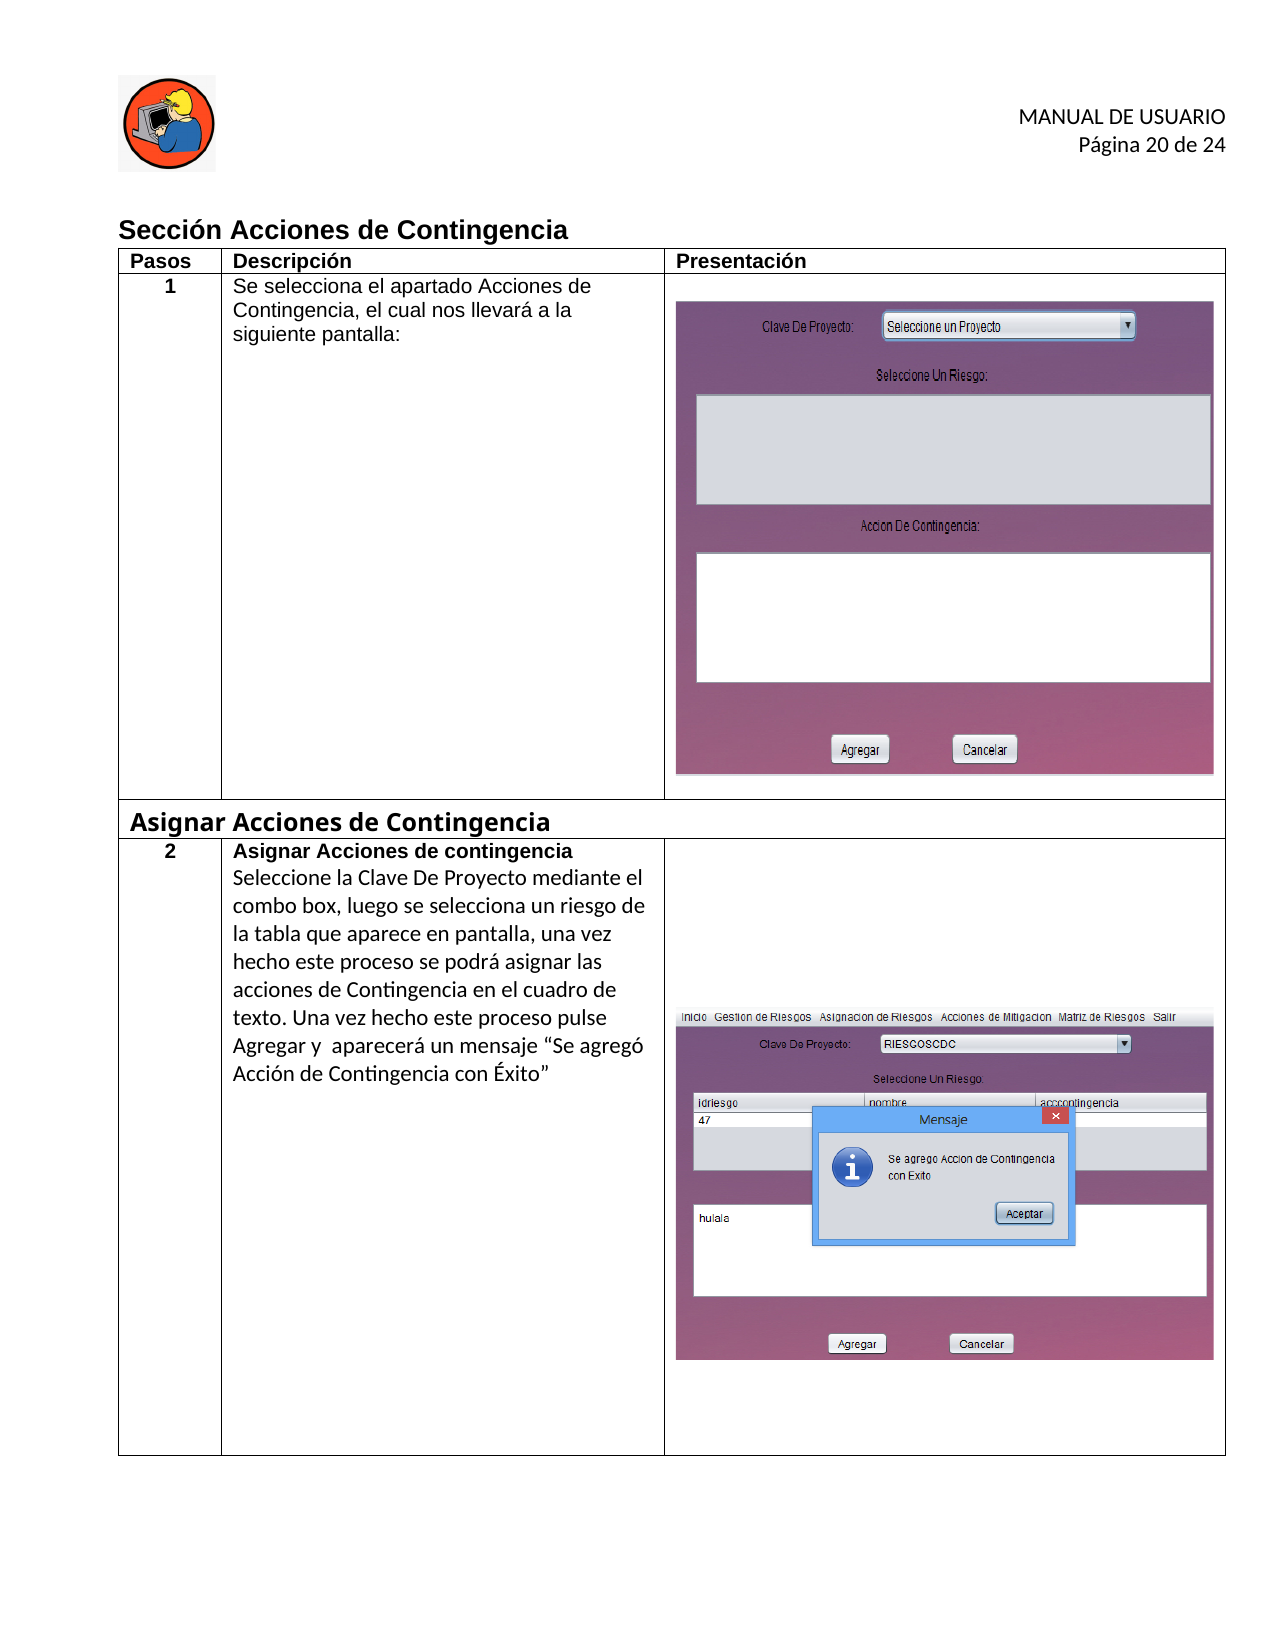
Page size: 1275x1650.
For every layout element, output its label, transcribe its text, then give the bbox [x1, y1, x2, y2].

table_cell [665, 839, 1225, 1455]
table_cell Se selecciona el apartado Acciones de Contingencia, el cual nos llevará a la siguiente pantalla: [222, 274, 664, 799]
table_cell Asignar Acciones de contingencia Seleccione la Clave De Proyecto mediante el combo box, luego se selecciona un riesgo de la tabla que aparece en pantalla, una vez hecho este proceso se podrá asignar las acciones de Contingencia en el cuadro de texto. Una vez hecho este proceso pulse Agregar y aparecerá un mensaje “Se agregó Acción de Contingencia con Éxito” [222, 839, 664, 1455]
table_cell Asignar Acciones de Contingencia [119, 800, 1225, 838]
picture [118, 75, 216, 172]
table_header Descripción [222, 249, 664, 273]
subtitle Sección Acciones de Contingencia [118, 214, 1226, 245]
table_cell 2 [119, 839, 221, 1455]
table_header Presentación [665, 249, 1225, 273]
table_cell 1 [119, 274, 221, 799]
table_cell [665, 274, 1225, 799]
table_header Pasos [119, 249, 221, 273]
